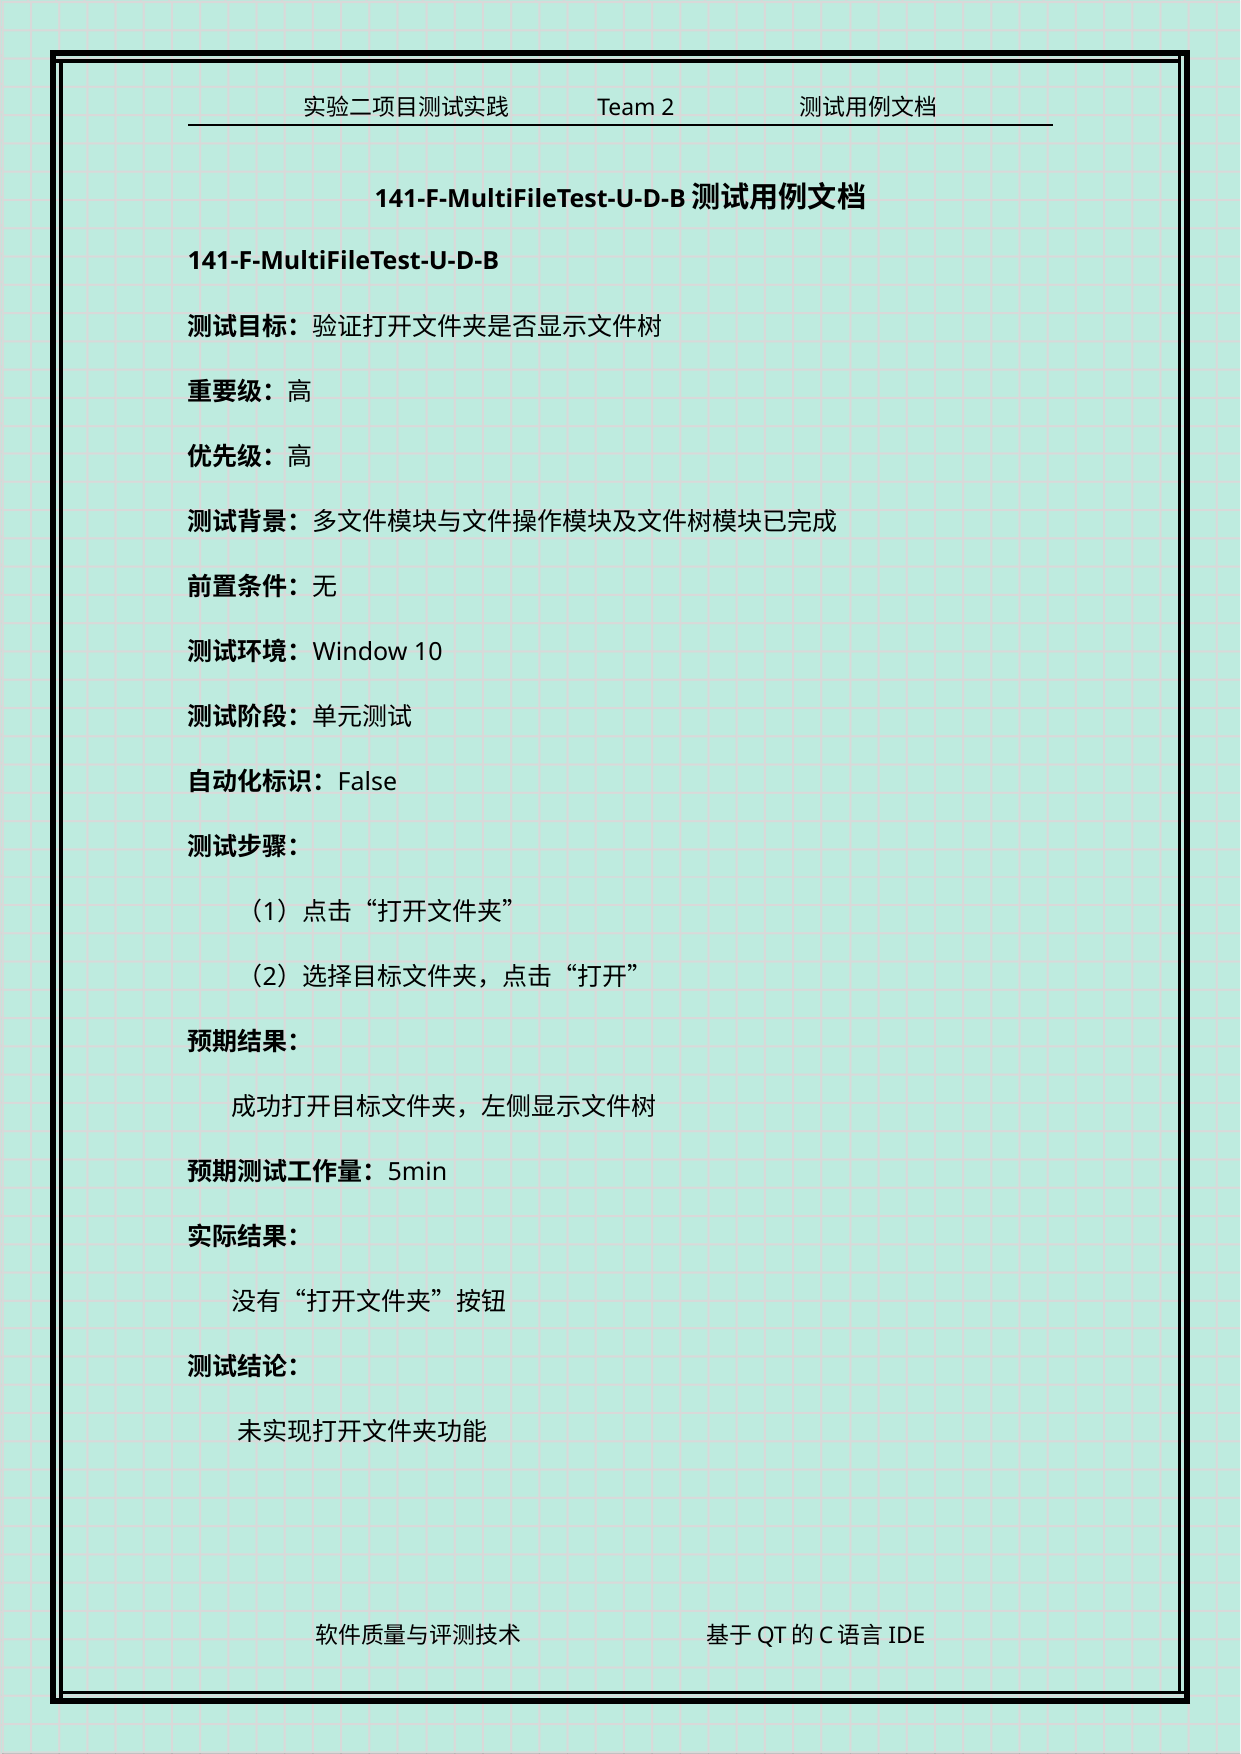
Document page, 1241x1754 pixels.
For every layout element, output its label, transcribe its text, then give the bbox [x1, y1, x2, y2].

text 测试环境：Window 10 [187, 617, 1053, 682]
text 重要级：高 [187, 357, 1053, 422]
text 实际结果： [187, 1202, 1053, 1267]
text 141-F-MultiFileTest-U-D-B [187, 227, 1053, 292]
text 优先级：高 [187, 422, 1053, 487]
text 测试结论： [187, 1332, 1053, 1397]
text 未实现打开文件夹功能 [187, 1397, 1053, 1462]
text 自动化标识：False [187, 747, 1053, 812]
picture [0, 0, 1241, 1754]
text 测试背景：多文件模块与文件操作模块及文件树模块已完成 [187, 487, 1053, 552]
text 测试目标：验证打开文件夹是否显示文件树 [187, 292, 1053, 357]
text 预期测试工作量：5min [187, 1137, 1053, 1202]
text 测试阶段：单元测试 [187, 682, 1053, 747]
text 141-F-MultiFileTest-U-D-B测试用例文档 [187, 162, 1053, 227]
text 测试步骤： [187, 812, 1053, 877]
text 没有“打开文件夹”按钮 [187, 1267, 1053, 1332]
text （2）选择目标文件夹，点击“打开” [187, 942, 1053, 1007]
text 预期结果： [187, 1007, 1053, 1072]
text （1）点击“打开文件夹” [187, 877, 1053, 942]
text 前置条件：无 [187, 552, 1053, 617]
text 成功打开目标文件夹，左侧显示文件树 [187, 1072, 1053, 1137]
